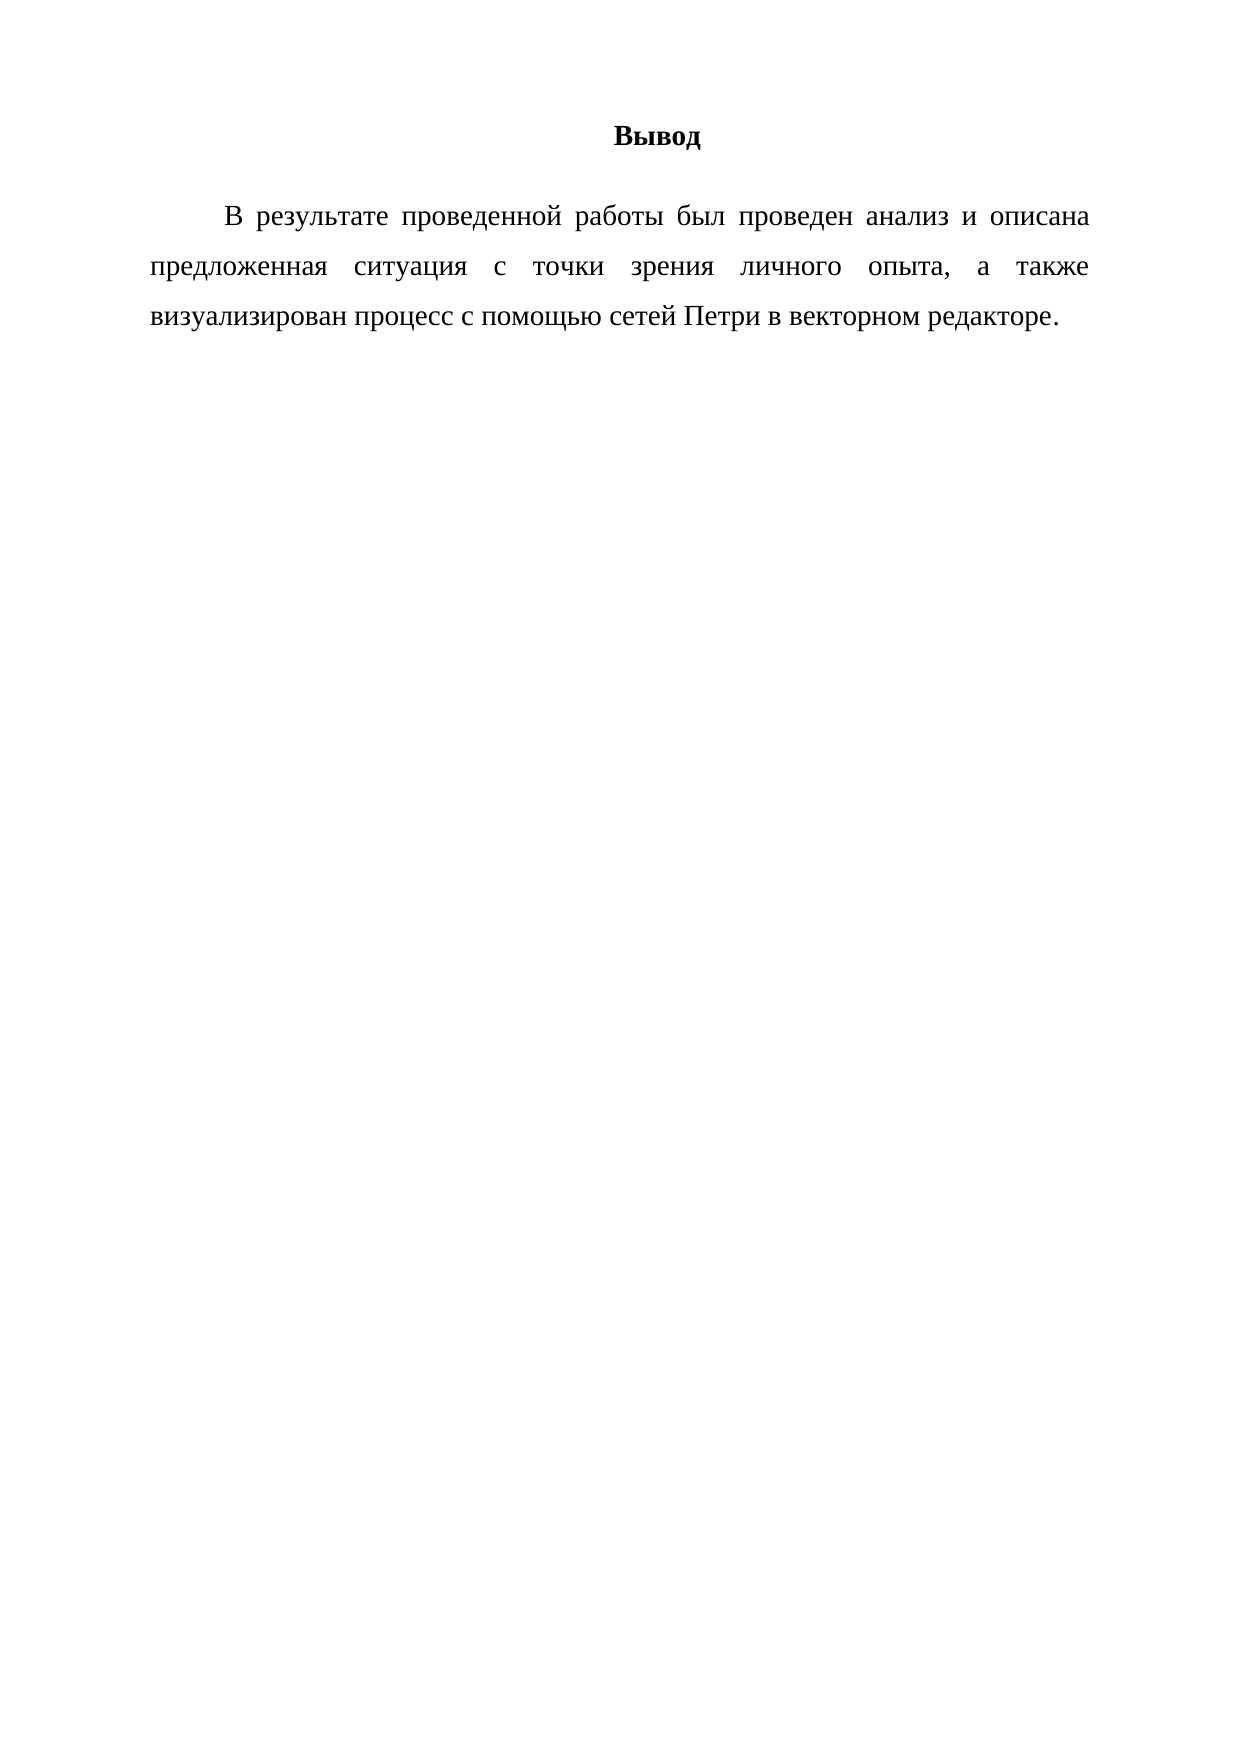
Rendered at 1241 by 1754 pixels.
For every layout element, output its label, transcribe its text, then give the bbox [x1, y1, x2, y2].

text Вывод [150, 118, 1090, 152]
text В результате проведенной работы был проведен анализ и описана предложенная ситуация с точки зрения личного опыта, а также визуализирован процесс с помощью сетей Петри в векторном редакторе. [150, 198, 1090, 332]
